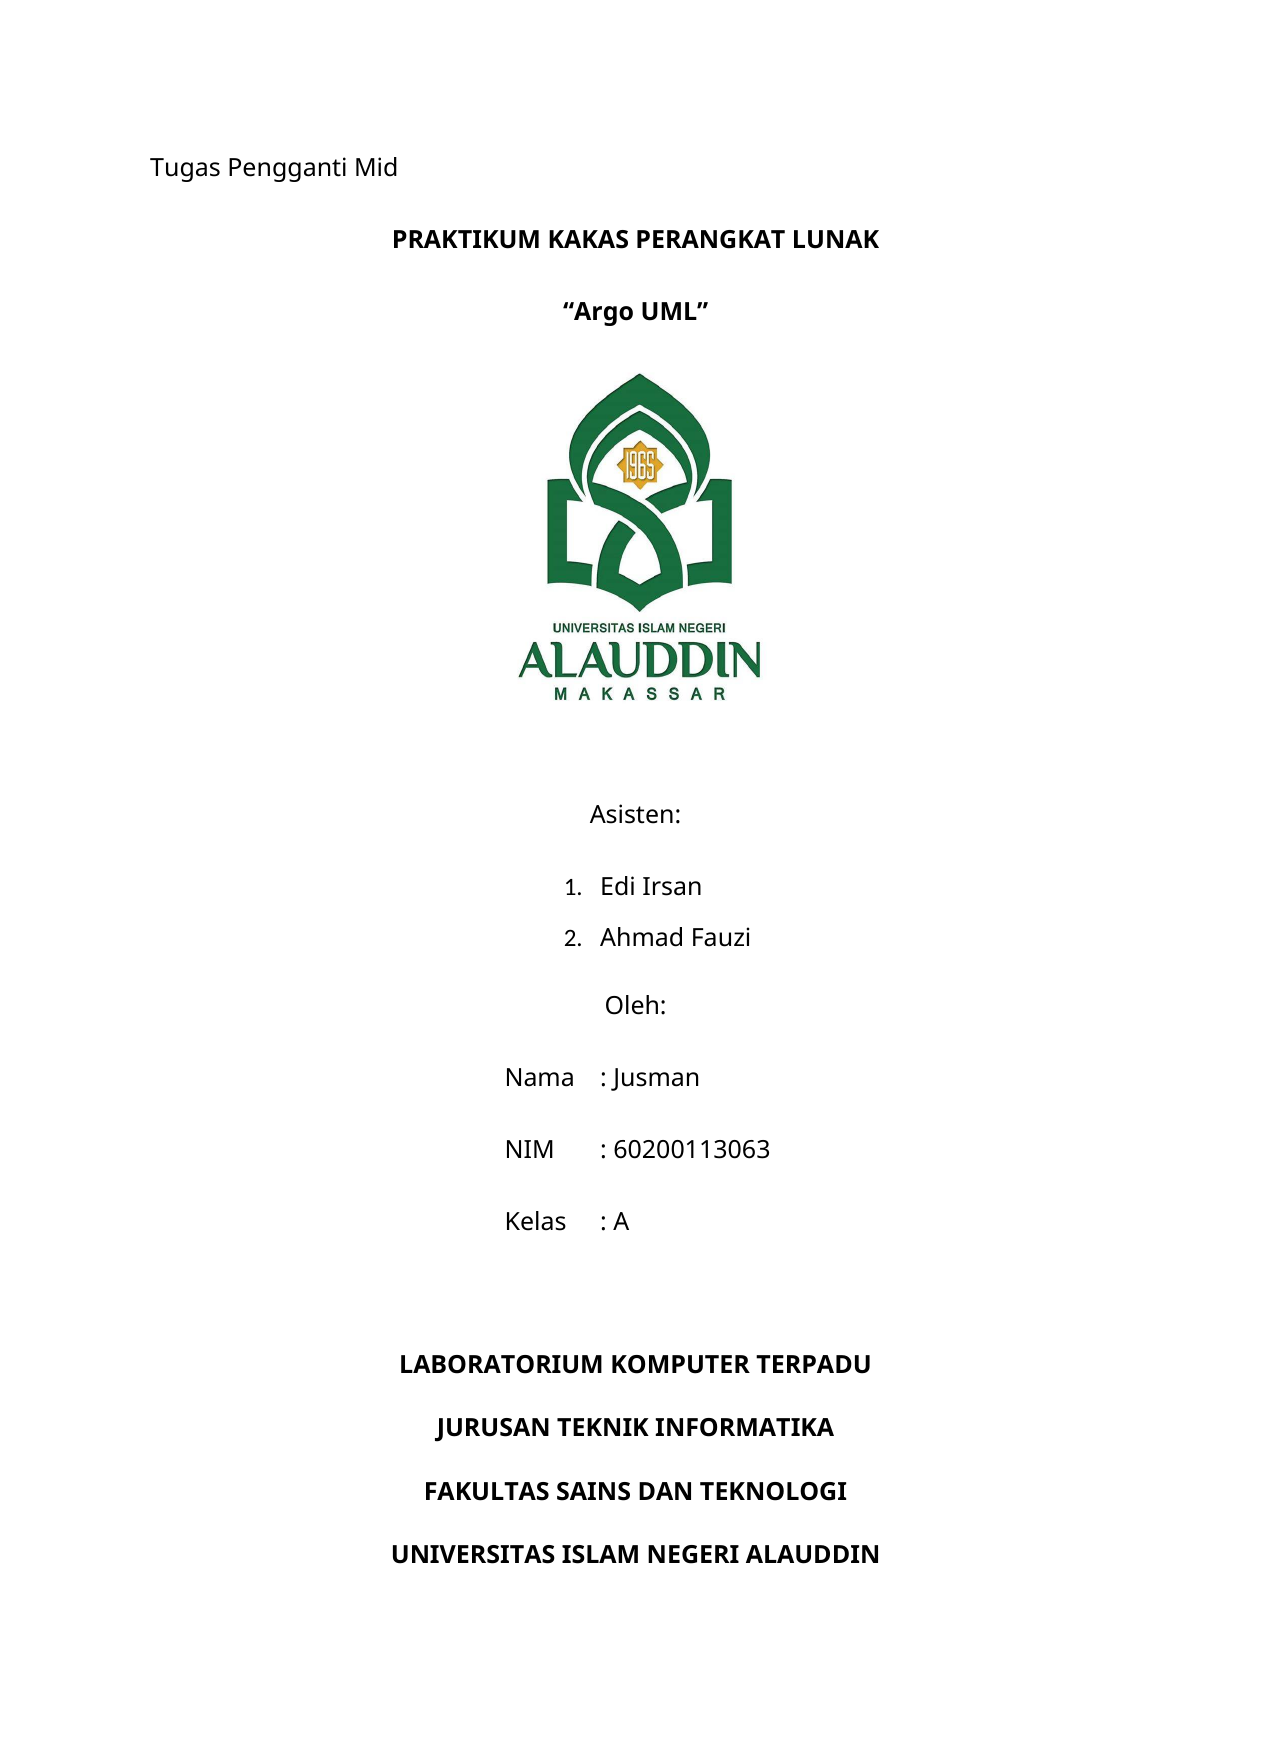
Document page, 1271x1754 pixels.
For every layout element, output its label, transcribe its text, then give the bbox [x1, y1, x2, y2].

text Nama : Jusman [150, 1059, 1121, 1093]
list Ahmad Fauzi [490, 920, 1121, 954]
text “Argo UML” [150, 294, 1121, 328]
list Edi Irsan [490, 869, 1121, 903]
text Tugas Pengganti Mid [150, 150, 1121, 184]
text JURUSAN TEKNIK INFORMATIKA [150, 1410, 1121, 1444]
text LABORATORIUM KOMPUTER TERPADU [150, 1347, 1121, 1381]
text Oleh: [150, 987, 1121, 1022]
text NIM : 60200113063 [150, 1131, 1121, 1165]
text Kelas : A [150, 1203, 1121, 1237]
text FAKULTAS SAINS DAN TEKNOLOGI [150, 1473, 1121, 1507]
text UNIVERSITAS ISLAM NEGERI ALAUDDIN [150, 1537, 1121, 1571]
picture [509, 370, 767, 704]
text PRAKTIKUM KAKAS PERANGKAT LUNAK [150, 222, 1121, 256]
text Asisten: [150, 797, 1121, 831]
